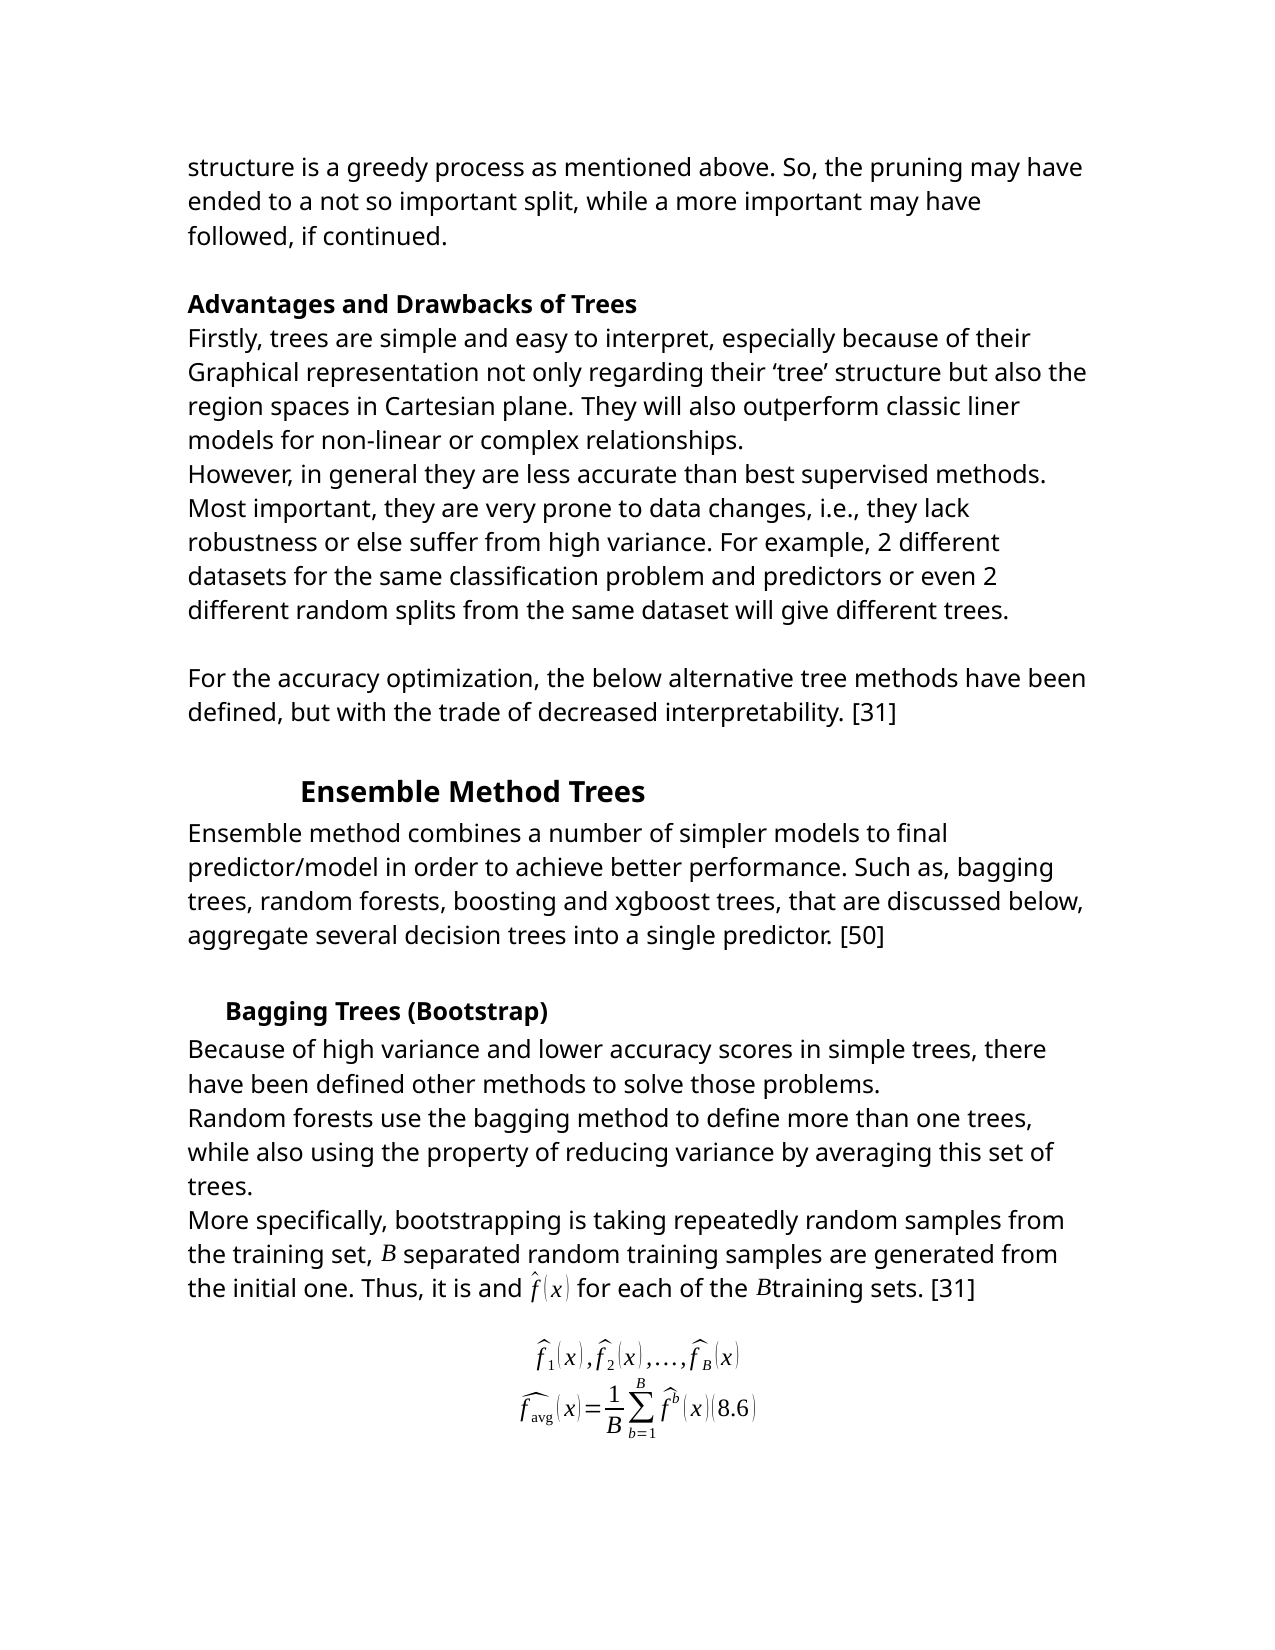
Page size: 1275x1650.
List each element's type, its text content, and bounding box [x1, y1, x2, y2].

text However, in general they are less accurate than best supervised methods. [187, 457, 1087, 491]
text Random forests use the bagging method to define more than one trees, while also using the property of reducing variance by averaging this set of trees. [187, 1100, 1087, 1202]
text Because of high variance and lower accuracy scores in simple trees, there have been defined other methods to solve those problems. [187, 1032, 1087, 1100]
text Firstly, trees are simple and easy to interpret, especially because of their Graphical representation not only regarding their ‘tree’ structure but also the region spaces in Cartesian plane. They will also outperform classic liner models for non-linear or complex relationships. [187, 320, 1087, 457]
text Ensemble method combines a number of simpler models to final predictor/model in order to achieve better performance. Such as, bagging trees, random forests, boosting and xgboost trees, that are discussed below, aggregate several decision trees into a single predictor. [187, 815, 1087, 952]
text For the accuracy optimization, the below alternative tree methods have been defined, but with the trade of decreased interpretability. [187, 661, 1087, 729]
subtitle Bagging Trees (Bootstrap) [225, 994, 1087, 1028]
text Advantages and Drawbacks of Trees [187, 286, 1087, 320]
subtitle Ensemble Method Trees [300, 771, 1087, 811]
text Most important, they are very prone to data changes, i.e., they lack robustness or else suffer from high variance. For example, 2 different datasets for the same classification problem and predictors or even 2 different random splits from the same dataset will give different trees. [187, 491, 1087, 627]
text More specifically, bootstrapping is taking repeatedly random samples from the training set, separated random training samples are generated from the initial one. Thus, it is and for each of the training sets. [187, 1202, 1087, 1305]
